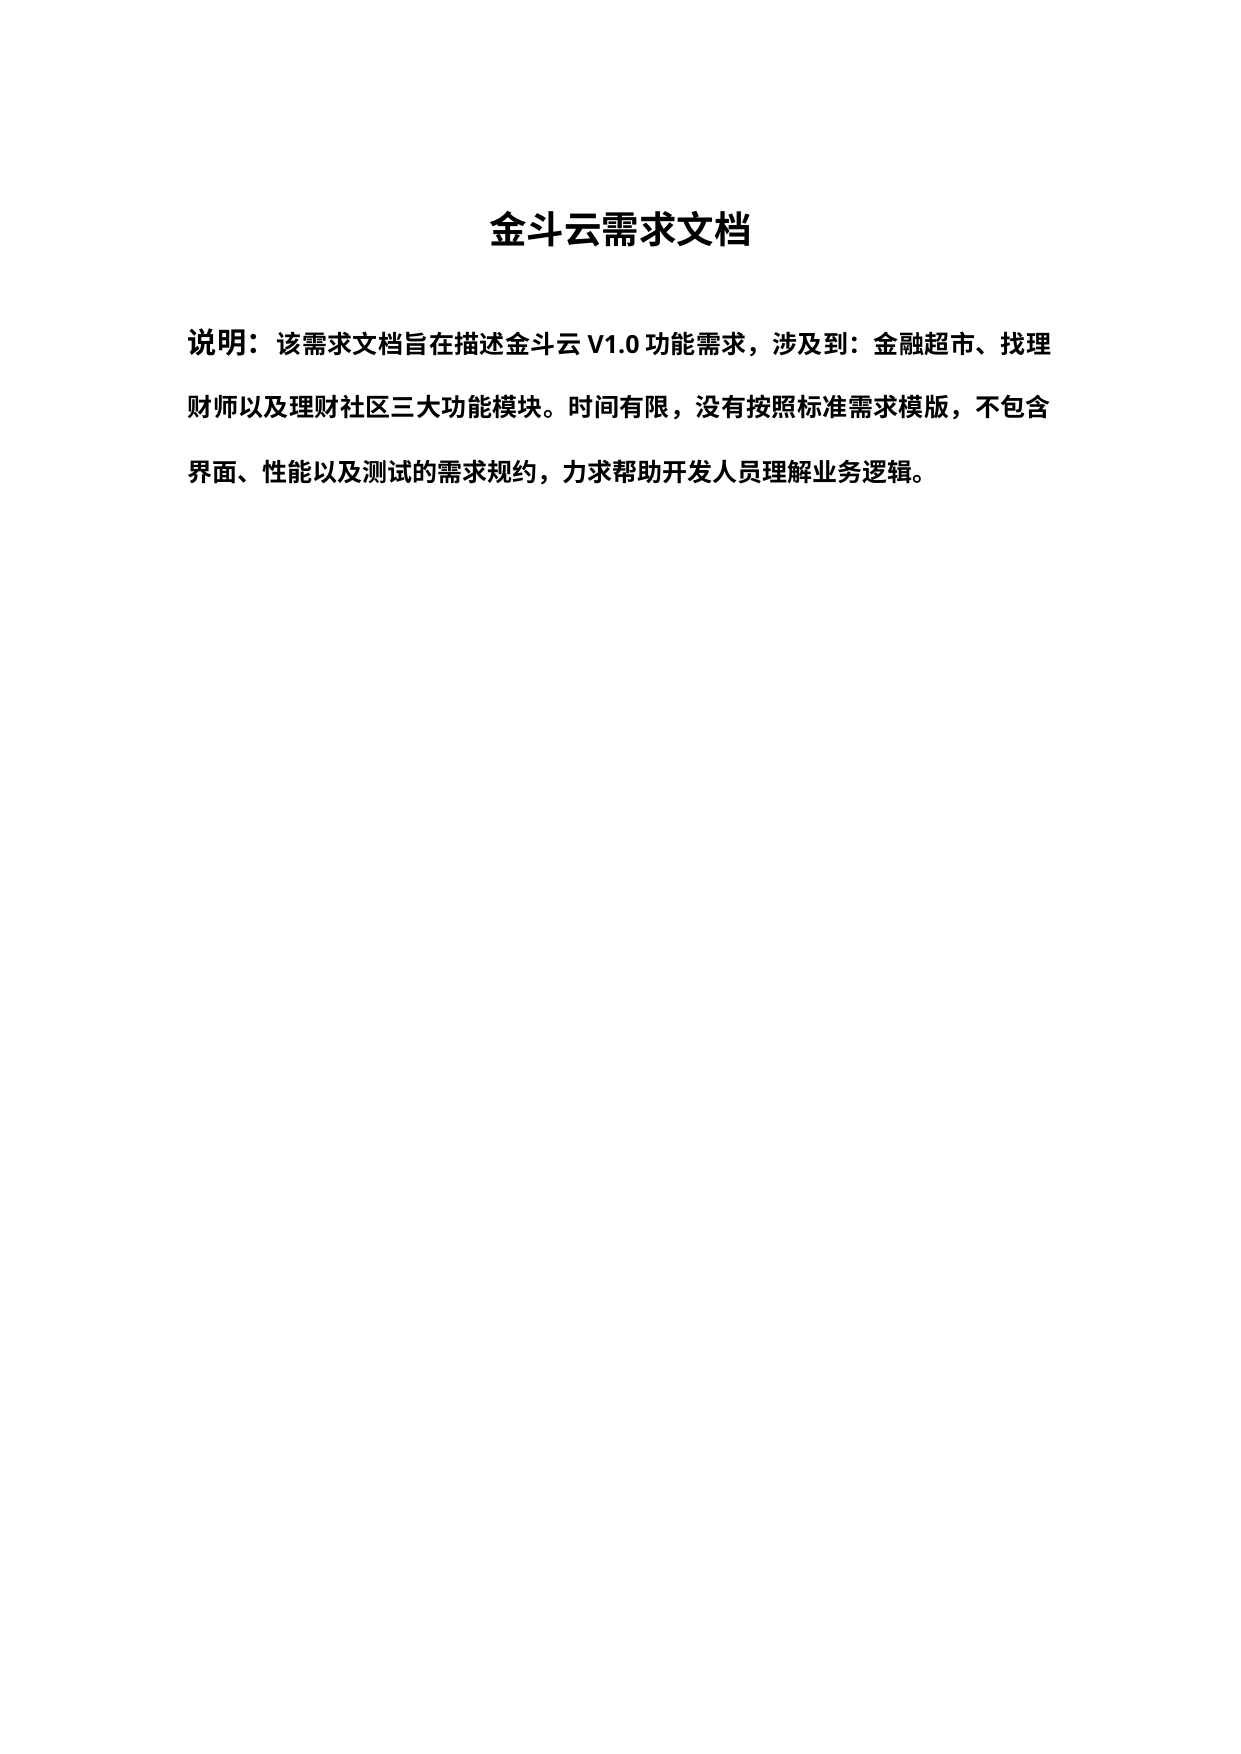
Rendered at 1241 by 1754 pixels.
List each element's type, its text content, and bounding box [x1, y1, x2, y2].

text 金斗云需求文档 [187, 194, 1053, 259]
text 说明：该需求文档旨在描述金斗云V1.0功能需求，涉及到：金融超市、找理财师以及理财社区三大功能模块。时间有限，没有按照标准需求模版，不包含界面、性能以及测试的需求规约，力求帮助开发人员理解业务逻辑。 [187, 308, 1053, 503]
